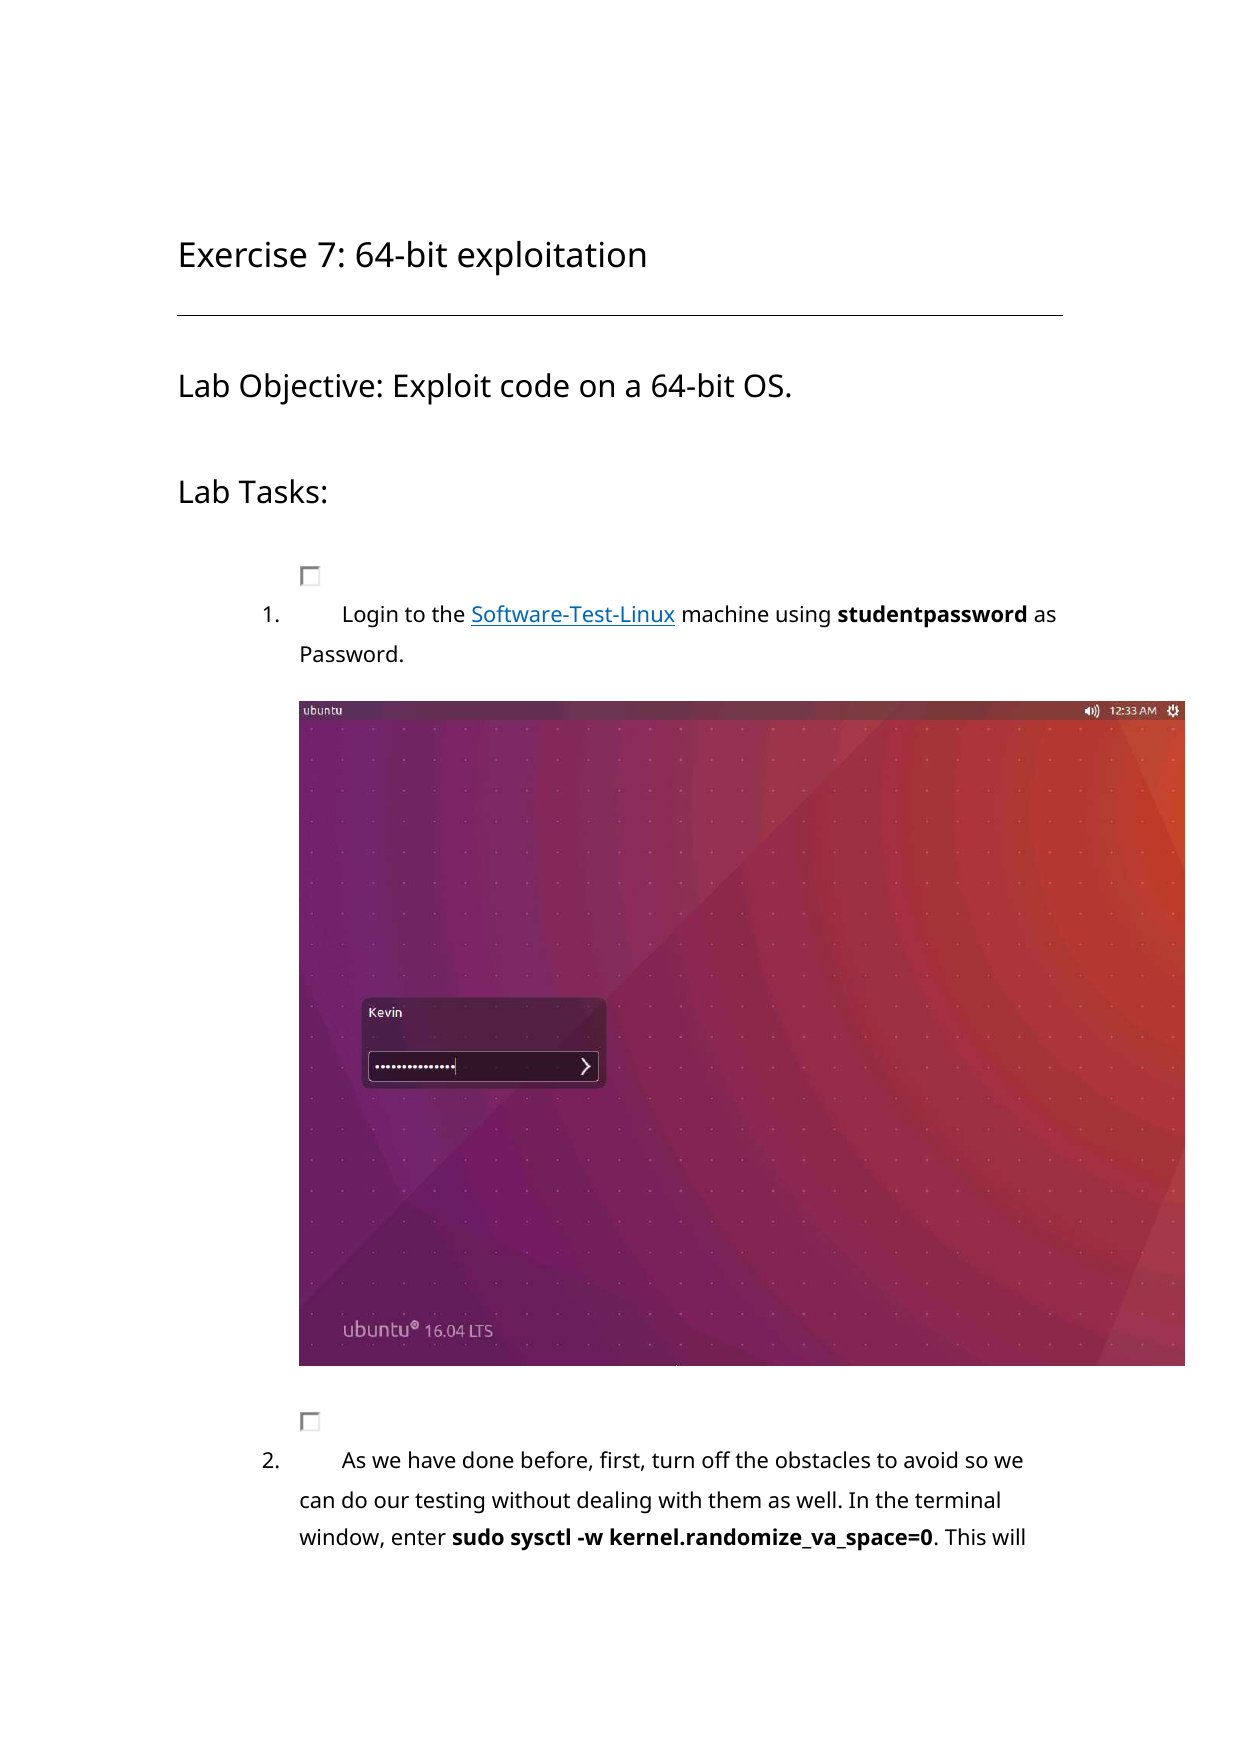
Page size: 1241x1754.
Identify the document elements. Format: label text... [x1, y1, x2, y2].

text Lab Objective: Exploit code on a 64-bit OS. [177, 347, 1063, 422]
list Login to the Software-Test-Linux machine using studentpassword as Password. [262, 560, 1063, 672]
text Exercise 7: 64-bit exploitation [177, 217, 1063, 315]
text Lab Tasks: [177, 454, 1063, 529]
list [262, 1406, 1063, 1556]
picture [299, 701, 1185, 1366]
